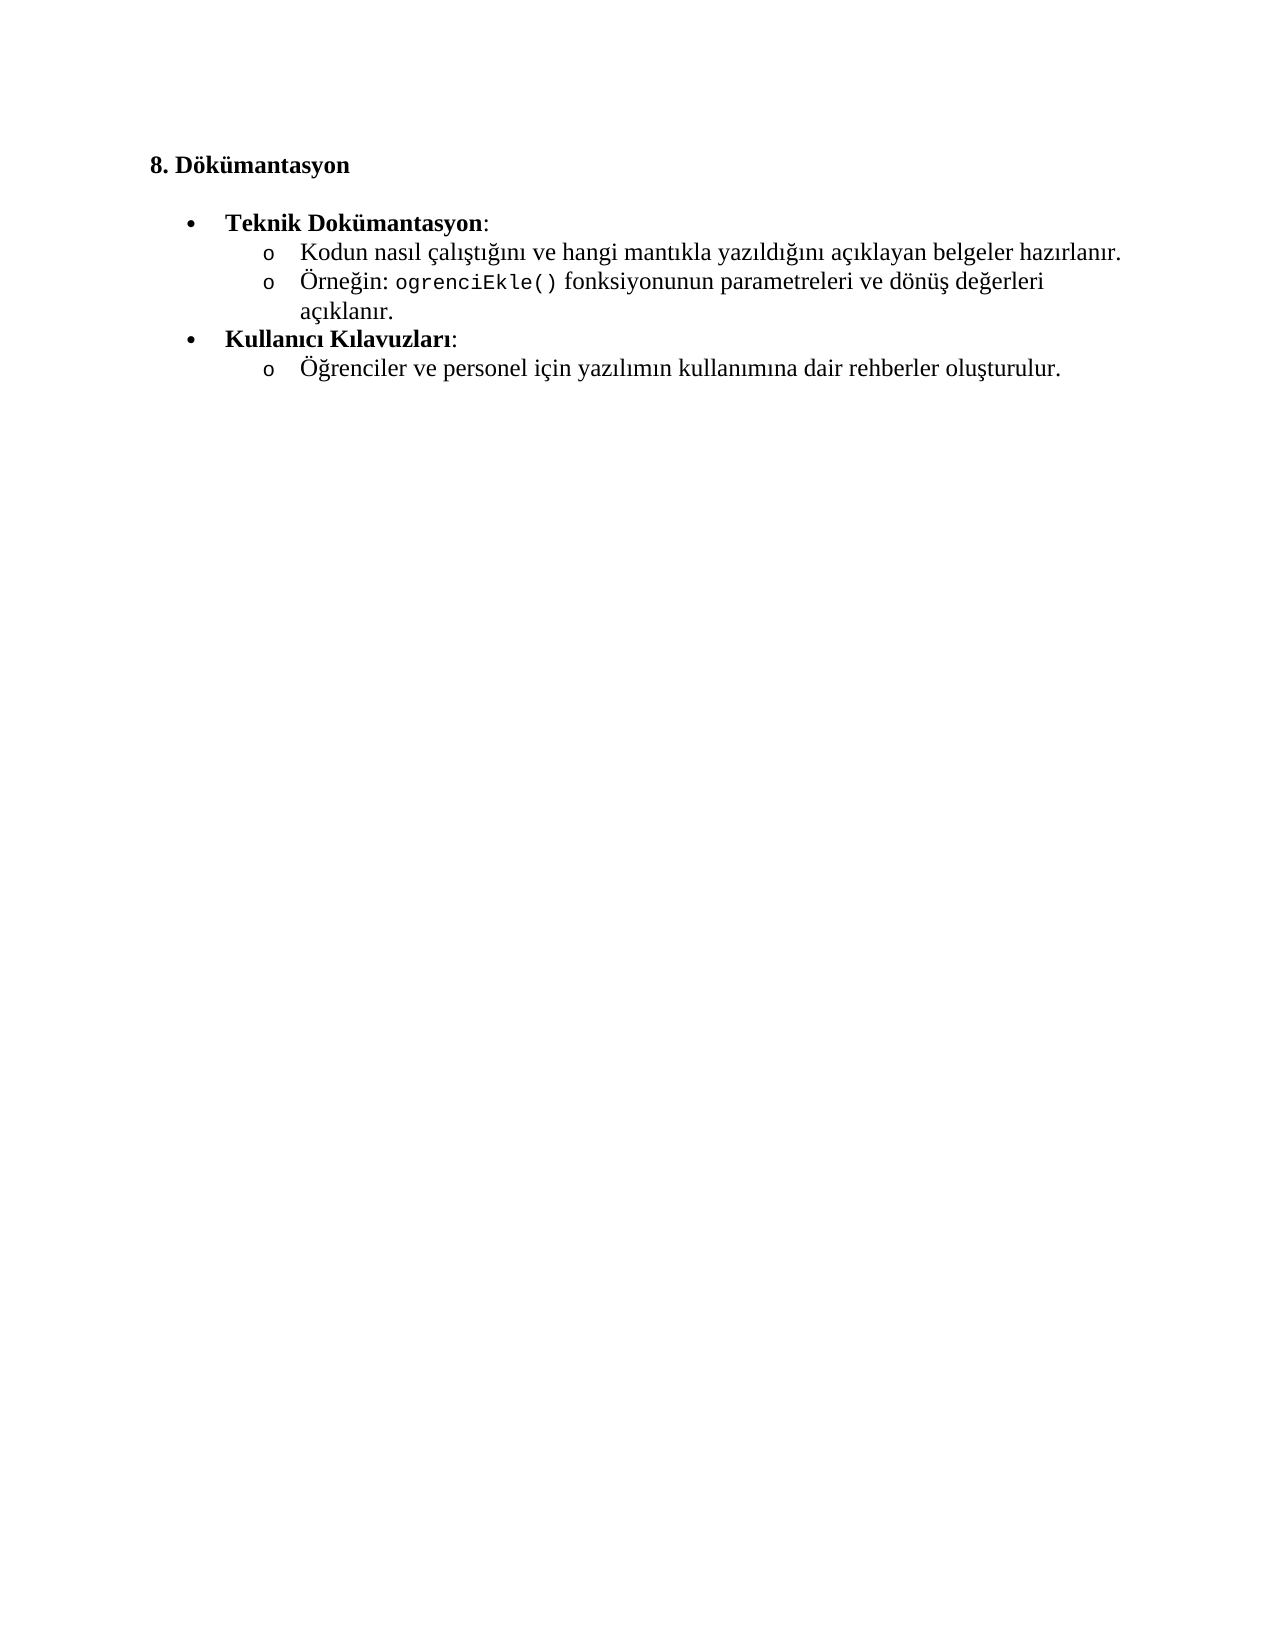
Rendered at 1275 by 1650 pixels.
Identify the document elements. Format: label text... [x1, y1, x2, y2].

list Teknik Dokümantasyon: [187, 208, 1125, 237]
list Kullanıcı Kılavuzları: [187, 324, 1125, 353]
list Örneğin: ogrenciEkle() fonksiyonunun parametreleri ve dönüş değerleri açıklanır. [262, 266, 1125, 324]
text 8. Dökümantasyon [150, 150, 1125, 179]
list Öğrenciler ve personel için yazılımın kullanımına dair rehberler oluşturulur. [262, 353, 1125, 383]
list Kodun nasıl çalıştığını ve hangi mantıkla yazıldığını açıklayan belgeler hazırlanır. [262, 237, 1125, 266]
